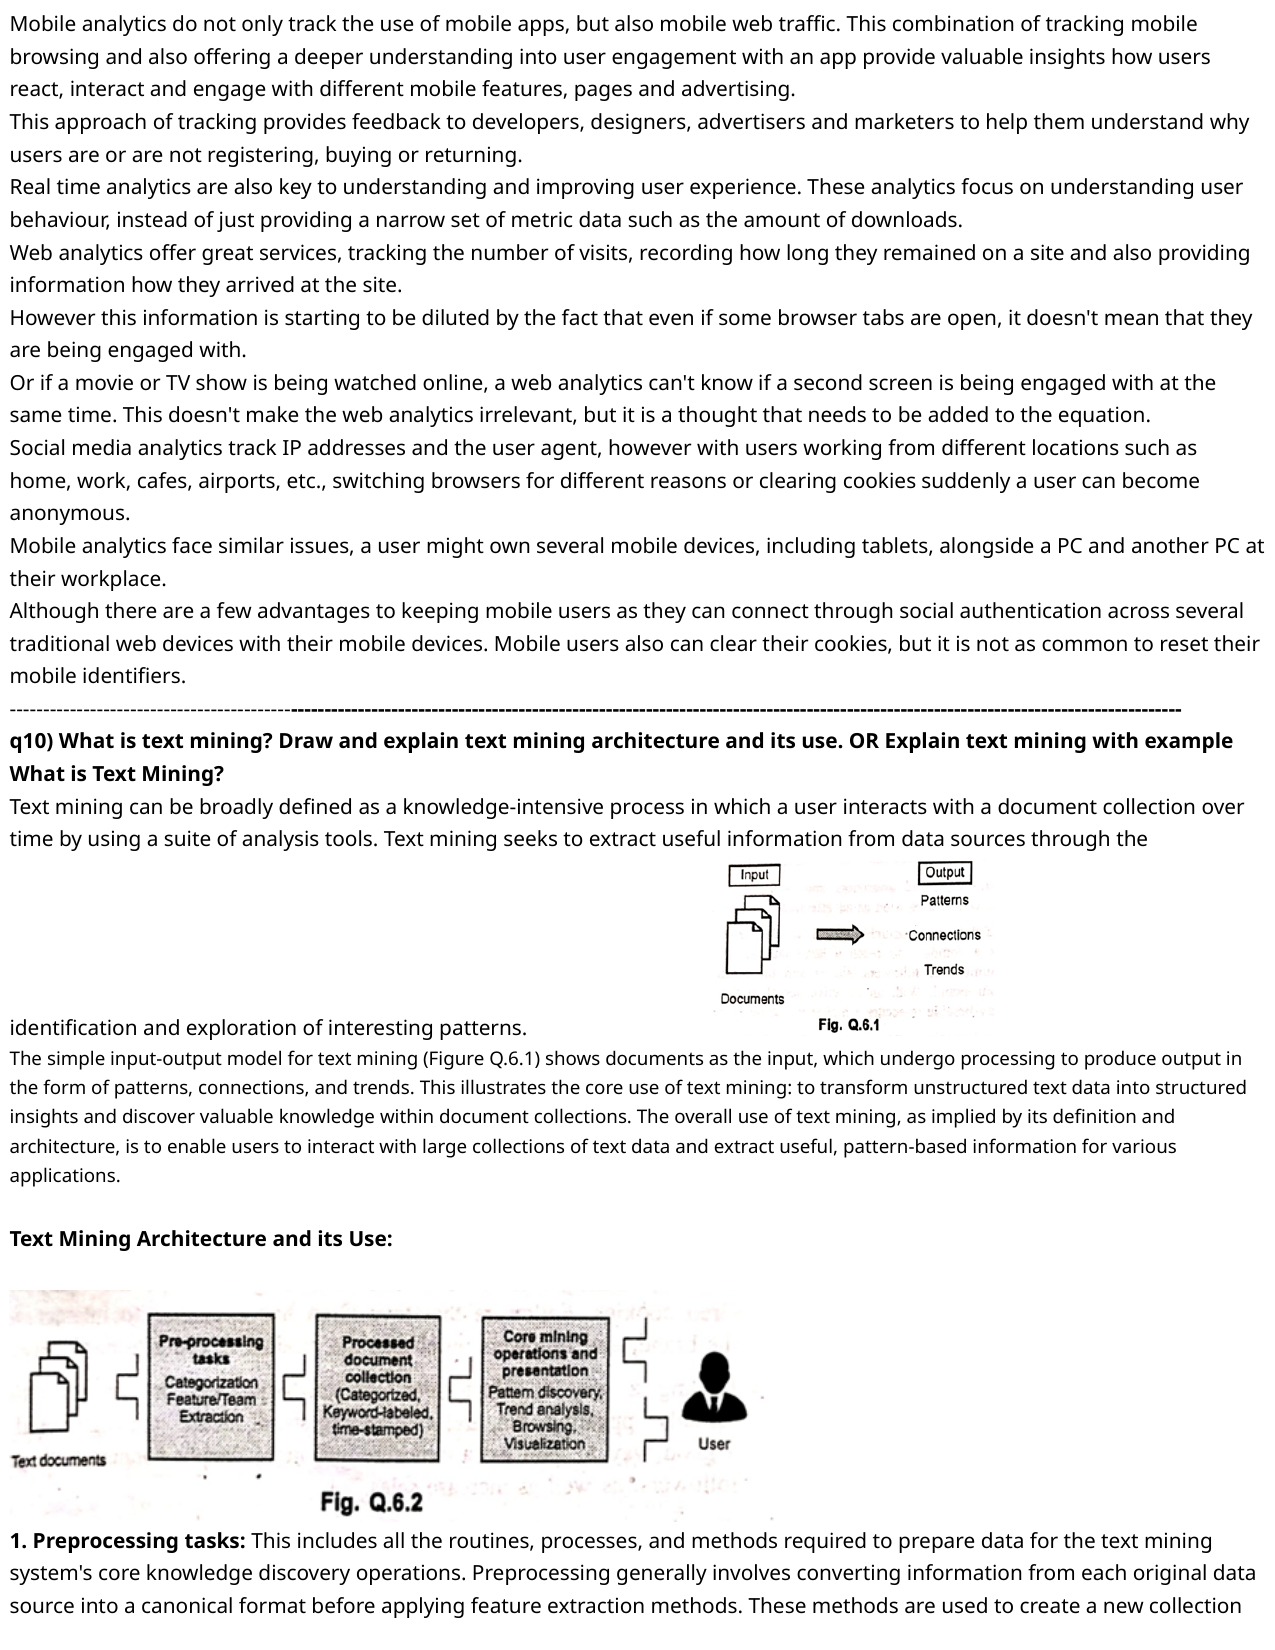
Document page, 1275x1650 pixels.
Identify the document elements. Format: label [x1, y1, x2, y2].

picture [712, 857, 995, 1036]
picture [9, 1290, 778, 1522]
text [9, 9, 1266, 1619]
